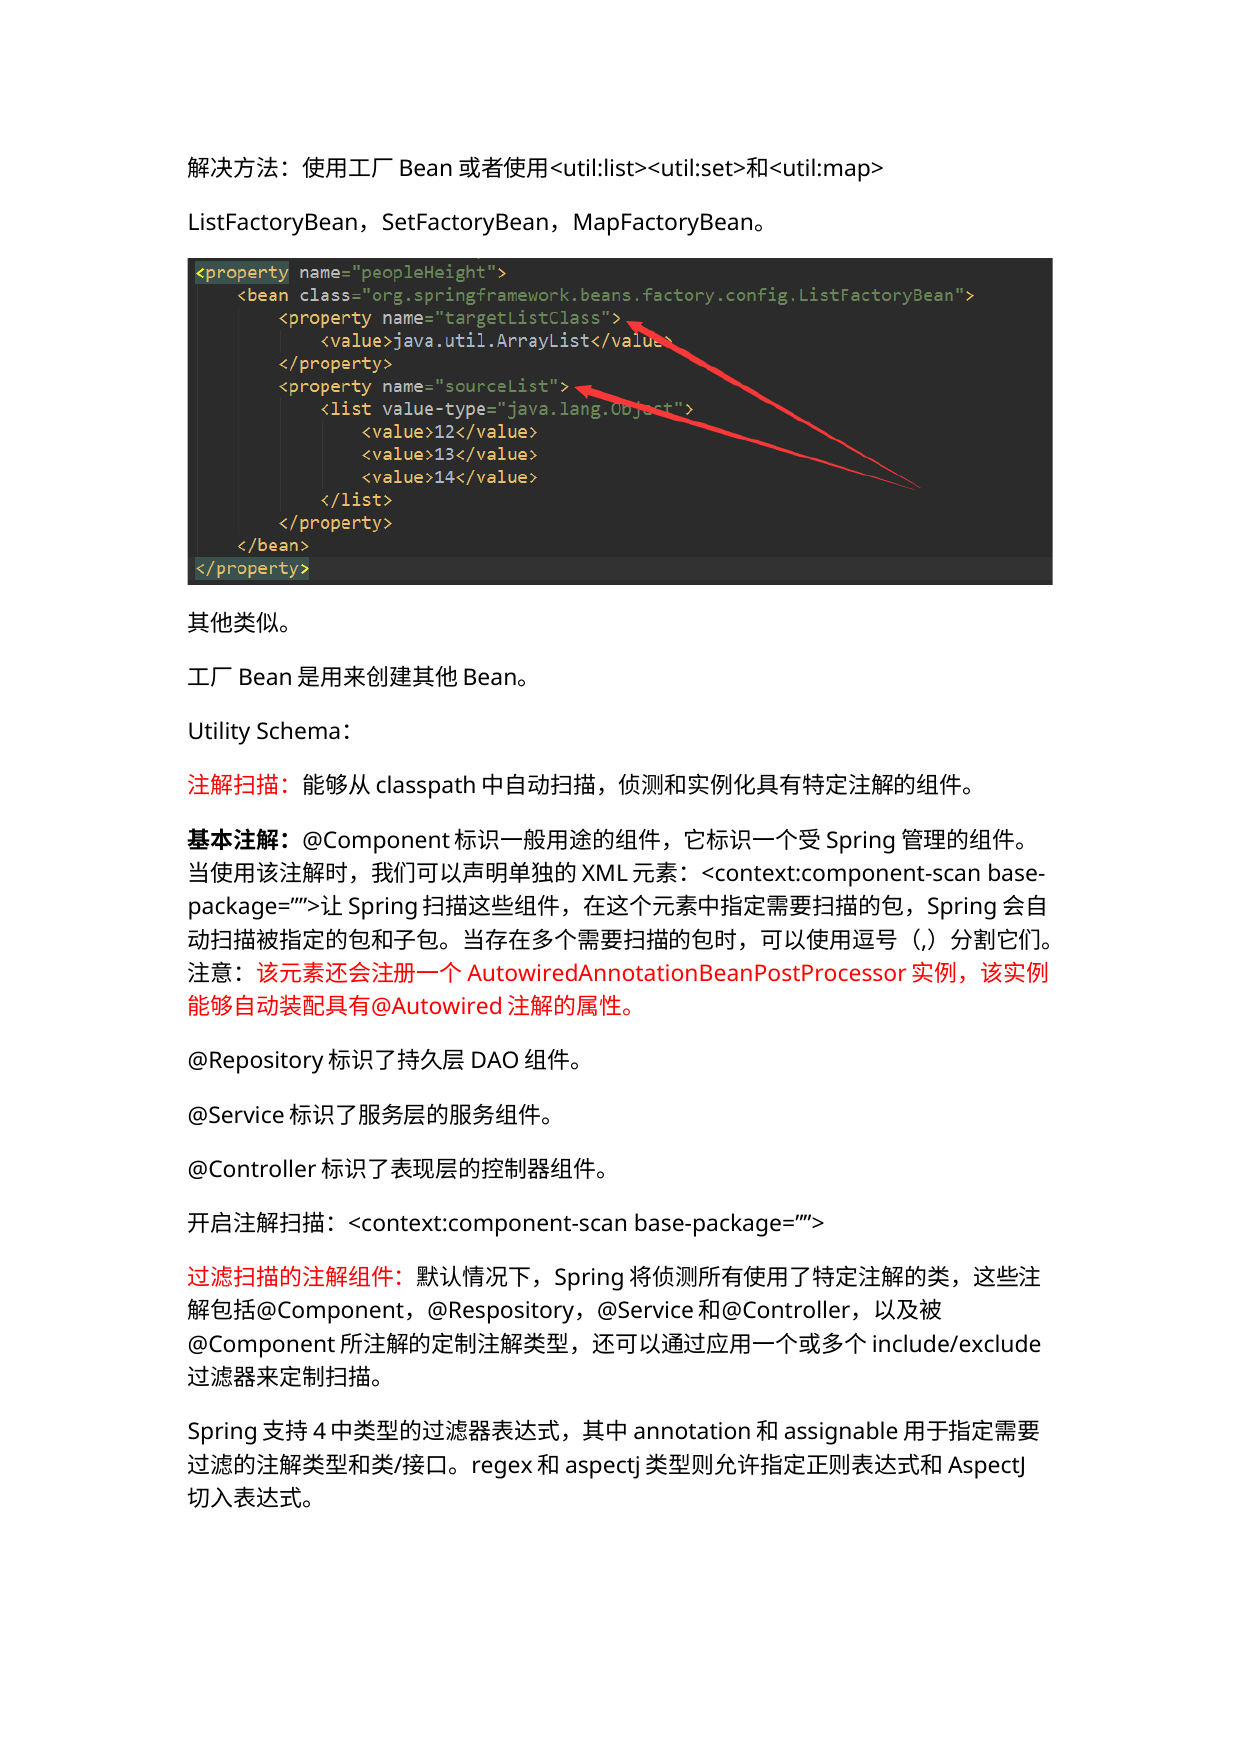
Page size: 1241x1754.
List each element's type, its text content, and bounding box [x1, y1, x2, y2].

picture [187, 258, 1053, 585]
text 解决方法：使用工厂Bean或者使用<util:list><util:set>和<util:map> [187, 150, 1053, 183]
text @Controller标识了表现层的控制器组件。 [187, 1151, 1053, 1184]
text @Service标识了服务层的服务组件。 [187, 1097, 1053, 1130]
text 开启注解扫描：<context:component-scan base-package=””> [187, 1205, 1053, 1238]
text 基本注解：@Component标识一般用途的组件，它标识一个受Spring管理的组件。当使用该注解时，我们可以声明单独的XML元素：<context:component-scan base-package=””>让Spring扫描这些组件，在这个元素中指定需要扫描的包，Spring会自动扫描被指定的包和子包。当存在多个需要扫描的包时，可以使用逗号（,）分割它们。注意：该元素还会注册一个AutowiredAnnotationBeanPostProcessor实例，该实例能够自动装配具有@Autowired注解的属性。 [187, 822, 1053, 1022]
text 过滤扫描的注解组件：默认情况下，Spring将侦测所有使用了特定注解的类，这些注解包括@Component，@Respository，@Service和@Controller，以及被@Component所注解的定制注解类型，还可以通过应用一个或多个include/exclude过滤器来定制扫描。 [187, 1259, 1053, 1392]
text 工厂Bean是用来创建其他Bean。 [187, 659, 1053, 692]
text ListFactoryBean，SetFactoryBean，MapFactoryBean。 [187, 204, 1053, 237]
text Utility Schema： [187, 713, 1053, 747]
text Spring支持4中类型的过滤器表达式，其中annotation和assignable用于指定需要过滤的注解类型和类/接口。regex和aspectj类型则允许指定正则表达式和AspectJ切入表达式。 [187, 1413, 1053, 1513]
text @Repository标识了持久层DAO组件。 [187, 1042, 1053, 1076]
text 其他类似。 [187, 605, 1053, 638]
text 注解扫描：能够从classpath中自动扫描，侦测和实例化具有特定注解的组件。 [187, 767, 1053, 801]
